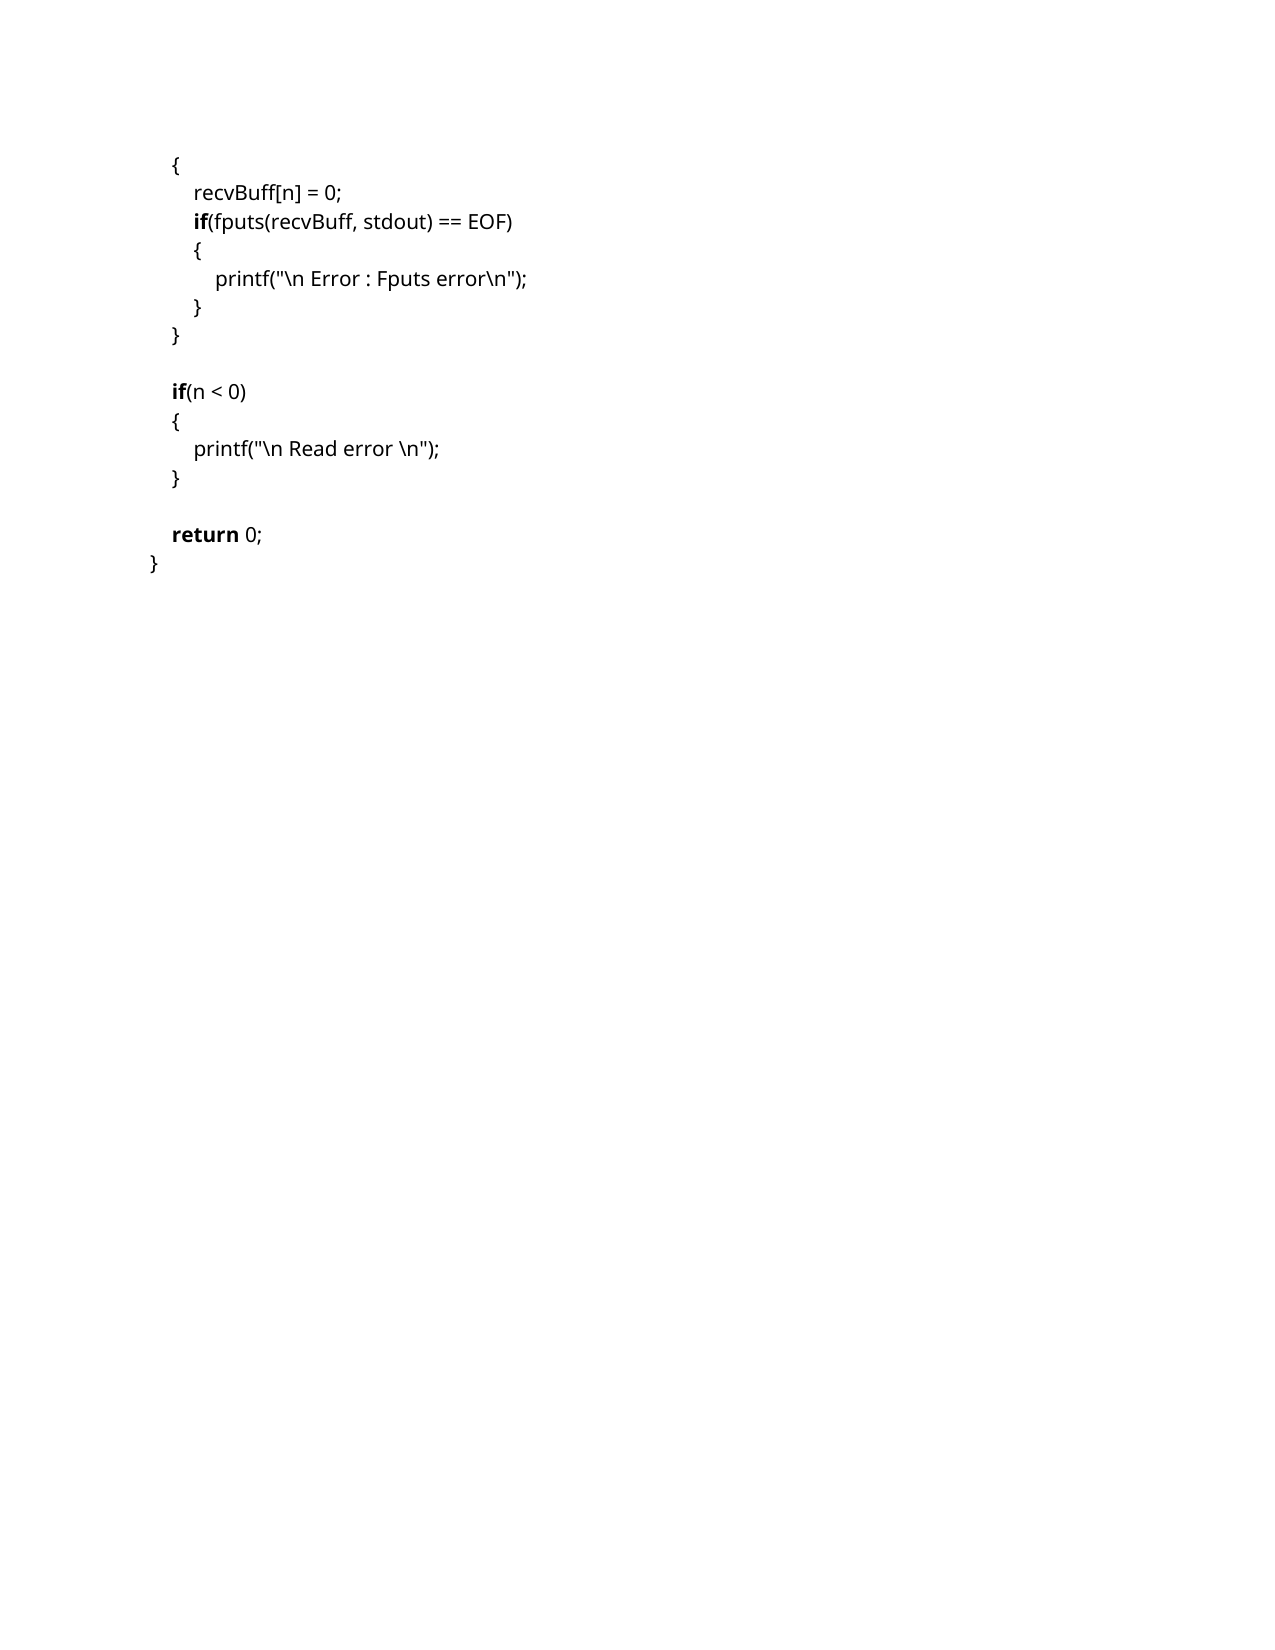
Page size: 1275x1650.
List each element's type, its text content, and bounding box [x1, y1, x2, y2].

text { [150, 406, 1125, 434]
text } [150, 321, 1125, 349]
text { [150, 150, 1125, 178]
text if(n < 0) [150, 377, 1125, 406]
text if(fputs(recvBuff, stdout) == EOF) [150, 207, 1125, 235]
text printf("\n Error : Fputs error\n"); [150, 264, 1125, 292]
text return 0; [150, 520, 1125, 548]
text recvBuff[n] = 0; [150, 178, 1125, 207]
text } [150, 548, 1125, 577]
text { [150, 235, 1125, 264]
text } [150, 463, 1125, 491]
text printf("\n Read error \n"); [150, 434, 1125, 463]
text } [150, 292, 1125, 321]
